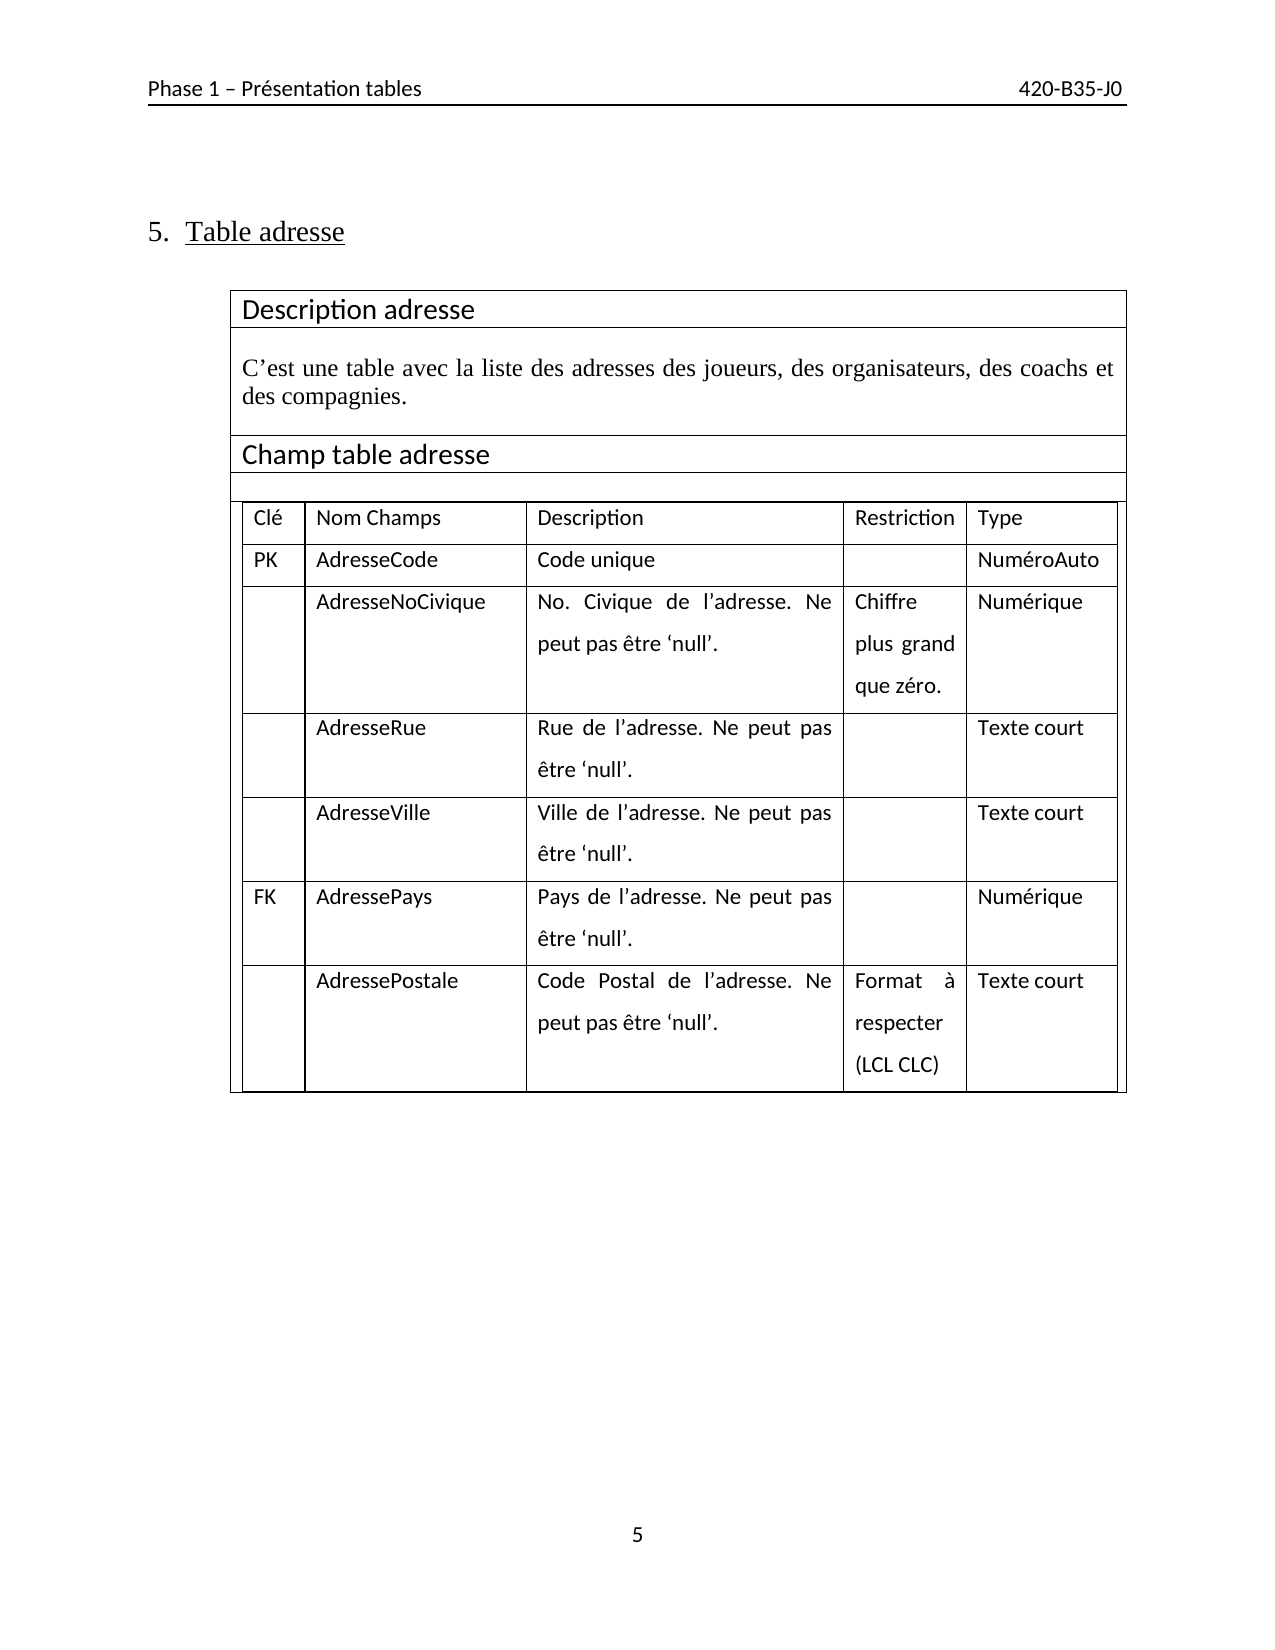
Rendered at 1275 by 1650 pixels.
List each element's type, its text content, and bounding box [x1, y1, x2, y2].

table_cell [306, 798, 526, 881]
table_cell [967, 503, 1117, 544]
table_cell [967, 545, 1117, 586]
table_cell [306, 882, 526, 965]
table_cell [527, 882, 843, 965]
subtitle Table adresse [148, 214, 1127, 248]
table_cell [306, 545, 526, 586]
table_cell [243, 714, 304, 797]
table_cell [527, 966, 843, 1091]
table_cell [231, 473, 1126, 501]
table_cell [967, 966, 1117, 1091]
table_cell [844, 587, 966, 713]
table_cell [844, 966, 966, 1091]
table_cell [844, 714, 966, 797]
table_cell [527, 587, 843, 713]
table_cell [1118, 502, 1126, 1092]
table_cell [527, 714, 843, 797]
table_cell [967, 714, 1117, 797]
table_cell [844, 882, 966, 965]
table_cell [231, 502, 242, 1092]
table_cell [306, 503, 526, 544]
table_cell [306, 966, 526, 1091]
table_cell [243, 503, 304, 544]
table_cell [844, 798, 966, 881]
table_cell [527, 798, 843, 881]
table_cell [967, 882, 1117, 965]
table_cell [967, 587, 1117, 713]
table_cell [306, 587, 526, 713]
table_cell [243, 966, 304, 1091]
table_cell [844, 545, 966, 586]
table_cell [243, 587, 304, 713]
table_cell [527, 545, 843, 586]
table_cell [243, 798, 304, 881]
table_header Description adresse [231, 291, 1126, 327]
table_cell [243, 882, 304, 965]
table_cell C’est une table avec la liste des adresses des joueurs, des organisateurs, des coachs et des compagnies. [231, 328, 1126, 435]
table_cell [306, 714, 526, 797]
table_cell [527, 503, 843, 544]
table_cell [844, 503, 966, 544]
table_cell [967, 798, 1117, 881]
table_cell Champ table adresse [231, 436, 1126, 472]
table_cell [243, 545, 304, 586]
